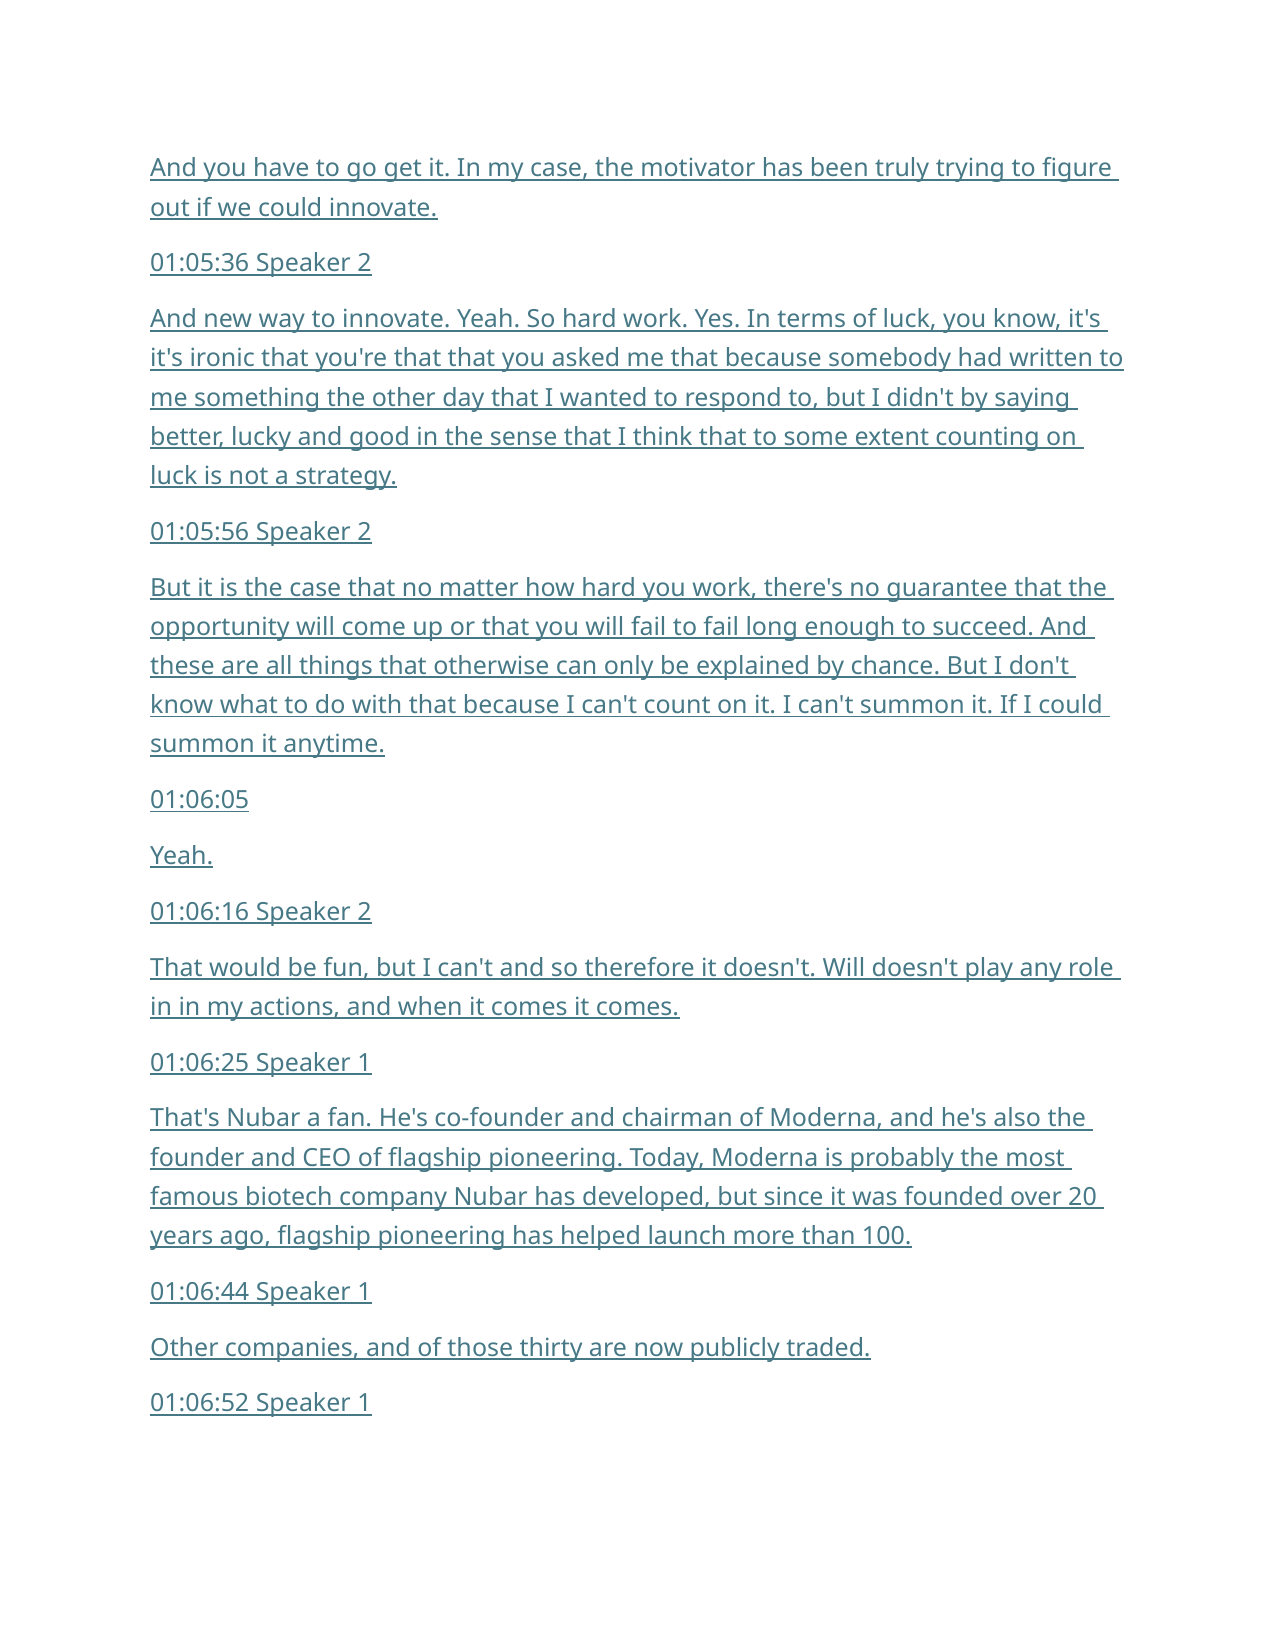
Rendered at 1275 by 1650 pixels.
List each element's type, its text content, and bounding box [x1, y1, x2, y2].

text 01:06:16 Speaker 2 [150, 893, 1125, 927]
text And new way to innovate. Yeah. So hard work. Yes. In terms of luck, you know, it's it's ironic that you're that that you asked me that because somebody had written to me something the other day that I wanted to respond to, but I didn't by saying better, lucky and good in the sense that I think that to some extent counting on luck is not a strategy. [150, 301, 1125, 492]
text That would be fun, but I can't and so therefore it doesn't. Will doesn't play any role in in my actions, and when it comes it comes. [150, 949, 1125, 1022]
text But it is the case that no matter how hard you work, there's no guarantee that the opportunity will come up or that you will fail to fail long enough to succeed. And these are all things that otherwise can only be explained by chance. But I don't know what to do with that because I can't count on it. I can't summon it. If I could summon it anytime. [150, 569, 1125, 760]
text 01:06:44 Speaker 1 [150, 1273, 1125, 1307]
text That's Nubar a fan. He's co-founder and chairman of Moderna, and he's also the founder and CEO of flagship pioneering. Today, Moderna is probably the most famous biotech company Nubar has developed, but since it was founded over 20 years ago, flagship pioneering has helped launch more than 100. [150, 1100, 1125, 1252]
text 01:06:05 [150, 782, 1125, 816]
text 01:05:36 Speaker 2 [150, 245, 1125, 279]
text And you have to go get it. In my case, the motivator has been truly trying to figure out if we could innovate. [150, 150, 1125, 223]
text 01:05:56 Speaker 2 [150, 513, 1125, 547]
text 01:06:25 Speaker 1 [150, 1044, 1125, 1078]
text Other companies, and of those thirty are now publicly traded. [150, 1329, 1125, 1363]
text Yeah. [150, 837, 1125, 872]
text 01:06:52 Speaker 1 [150, 1385, 1125, 1419]
